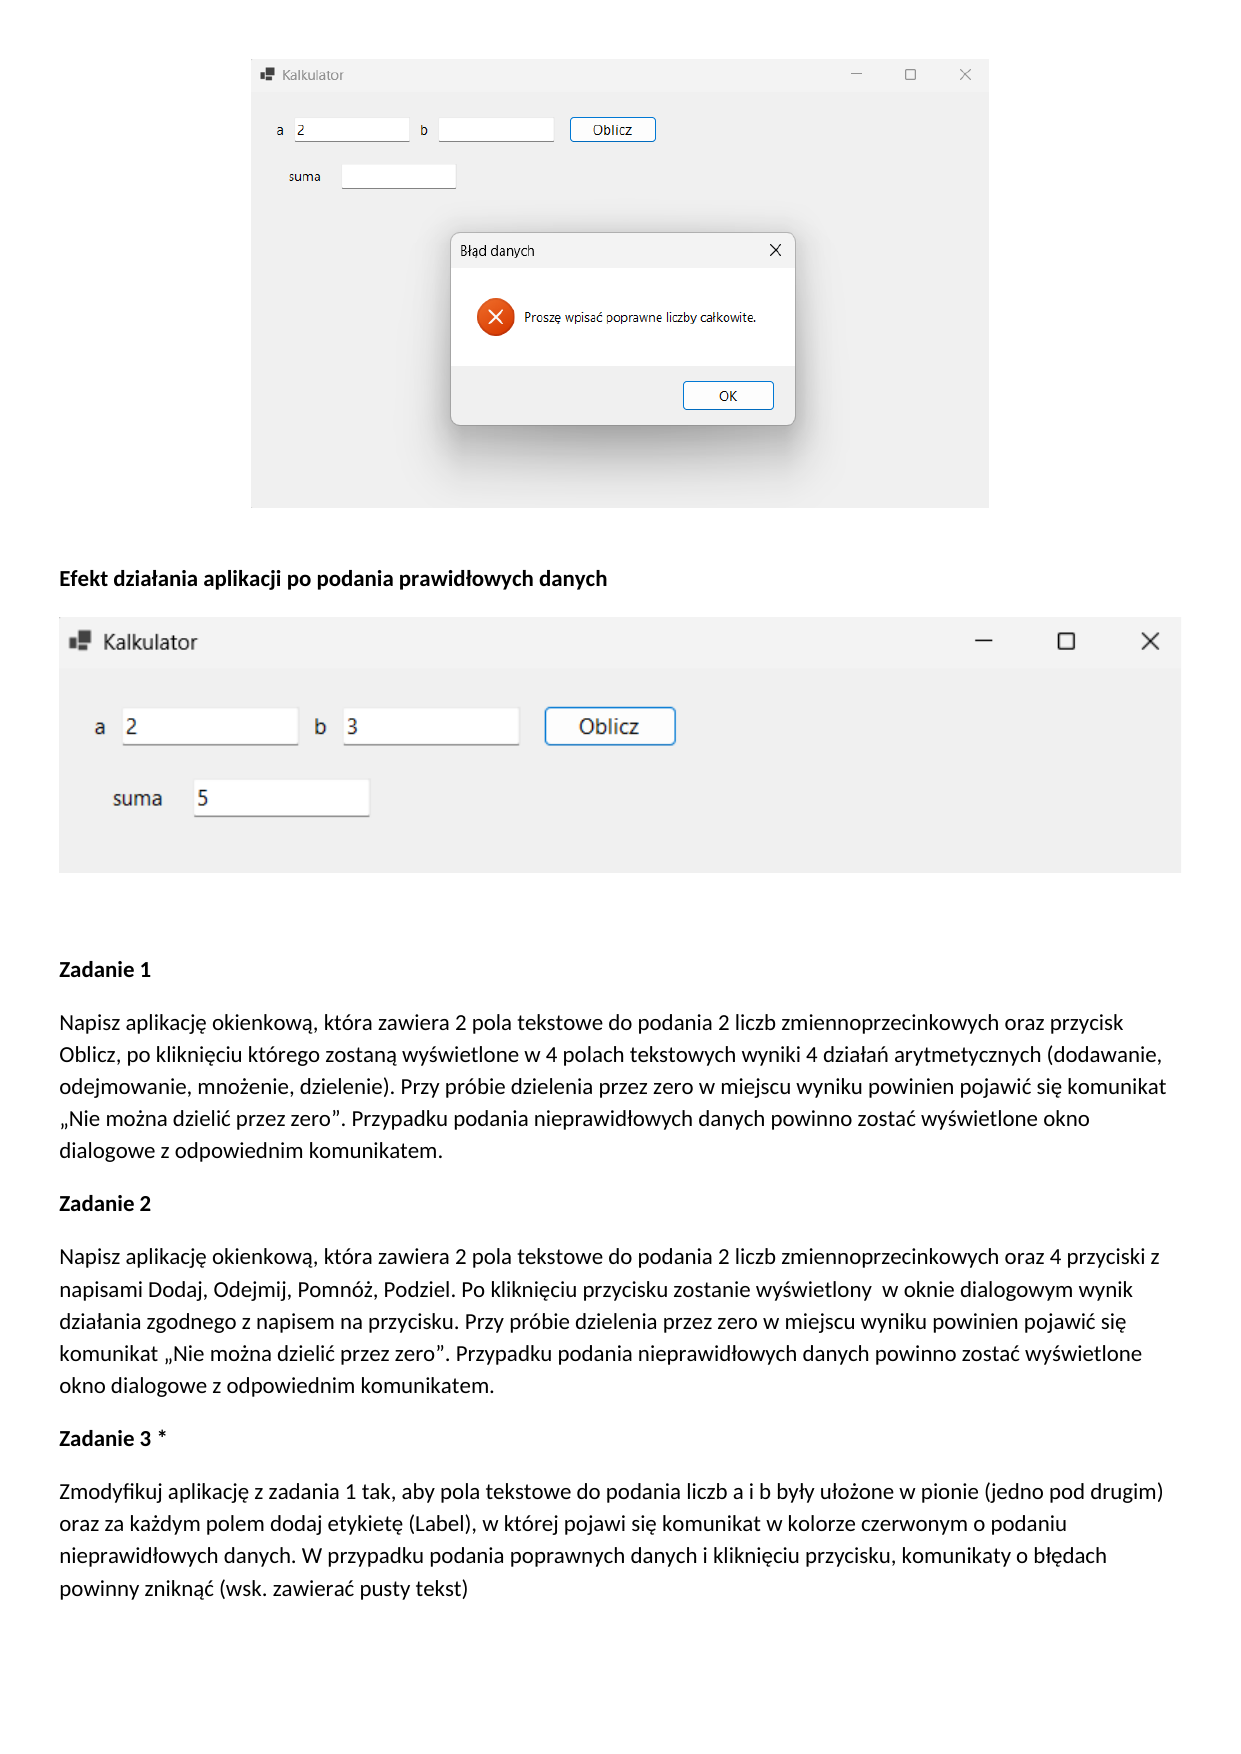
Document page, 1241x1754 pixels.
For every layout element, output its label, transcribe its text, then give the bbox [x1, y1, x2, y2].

text Zadanie 1 [59, 955, 1181, 983]
picture [59, 617, 1182, 873]
text Napisz aplikację okienkową, która zawiera 2 pola tekstowe do podania 2 liczb zmiennoprzecinkowych oraz 4 przyciski z napisami Dodaj, Odejmij, Pomnóż, Podziel. Po kliknięciu przycisku zostanie wyświetlony w oknie dialogowym wynik działania zgodnego z napisem na przycisku. Przy próbie dzielenia przez zero w miejscu wyniku powinien pojawić się komunikat „Nie można dzielić przez zero”. Przypadku podania nieprawidłowych danych powinno zostać wyświetlone okno dialogowe z odpowiednim komunikatem. [59, 1242, 1181, 1399]
text Napisz aplikację okienkową, która zawiera 2 pola tekstowe do podania 2 liczb zmiennoprzecinkowych oraz przycisk Oblicz, po kliknięciu którego zostaną wyświetlone w 4 polach tekstowych wyniki 4 działań arytmetycznych (dodawanie, odejmowanie, mnożenie, dzielenie). Przy próbie dzielenia przez zero w miejscu wyniku powinien pojawić się komunikat „Nie można dzielić przez zero”. Przypadku podania nieprawidłowych danych powinno zostać wyświetlone okno dialogowe z odpowiednim komunikatem. [59, 1008, 1181, 1164]
picture [251, 59, 989, 508]
text Zadanie 3 * [59, 1424, 1181, 1452]
text Zmodyfikuj aplikację z zadania 1 tak, aby pola tekstowe do podania liczb a i b były ułożone w pionie (jedno pod drugim) oraz za każdym polem dodaj etykietę (Label), w której pojawi się komunikat w kolorze czerwonym o podaniu nieprawidłowych danych. W przypadku podania poprawnych danych i kliknięciu przycisku, komunikaty o błędach powinny zniknąć (wsk. zawierać pusty tekst) [59, 1477, 1181, 1602]
text Zadanie 2 [59, 1189, 1181, 1217]
text Efekt działania aplikacji po podania prawidłowych danych [59, 564, 1181, 593]
